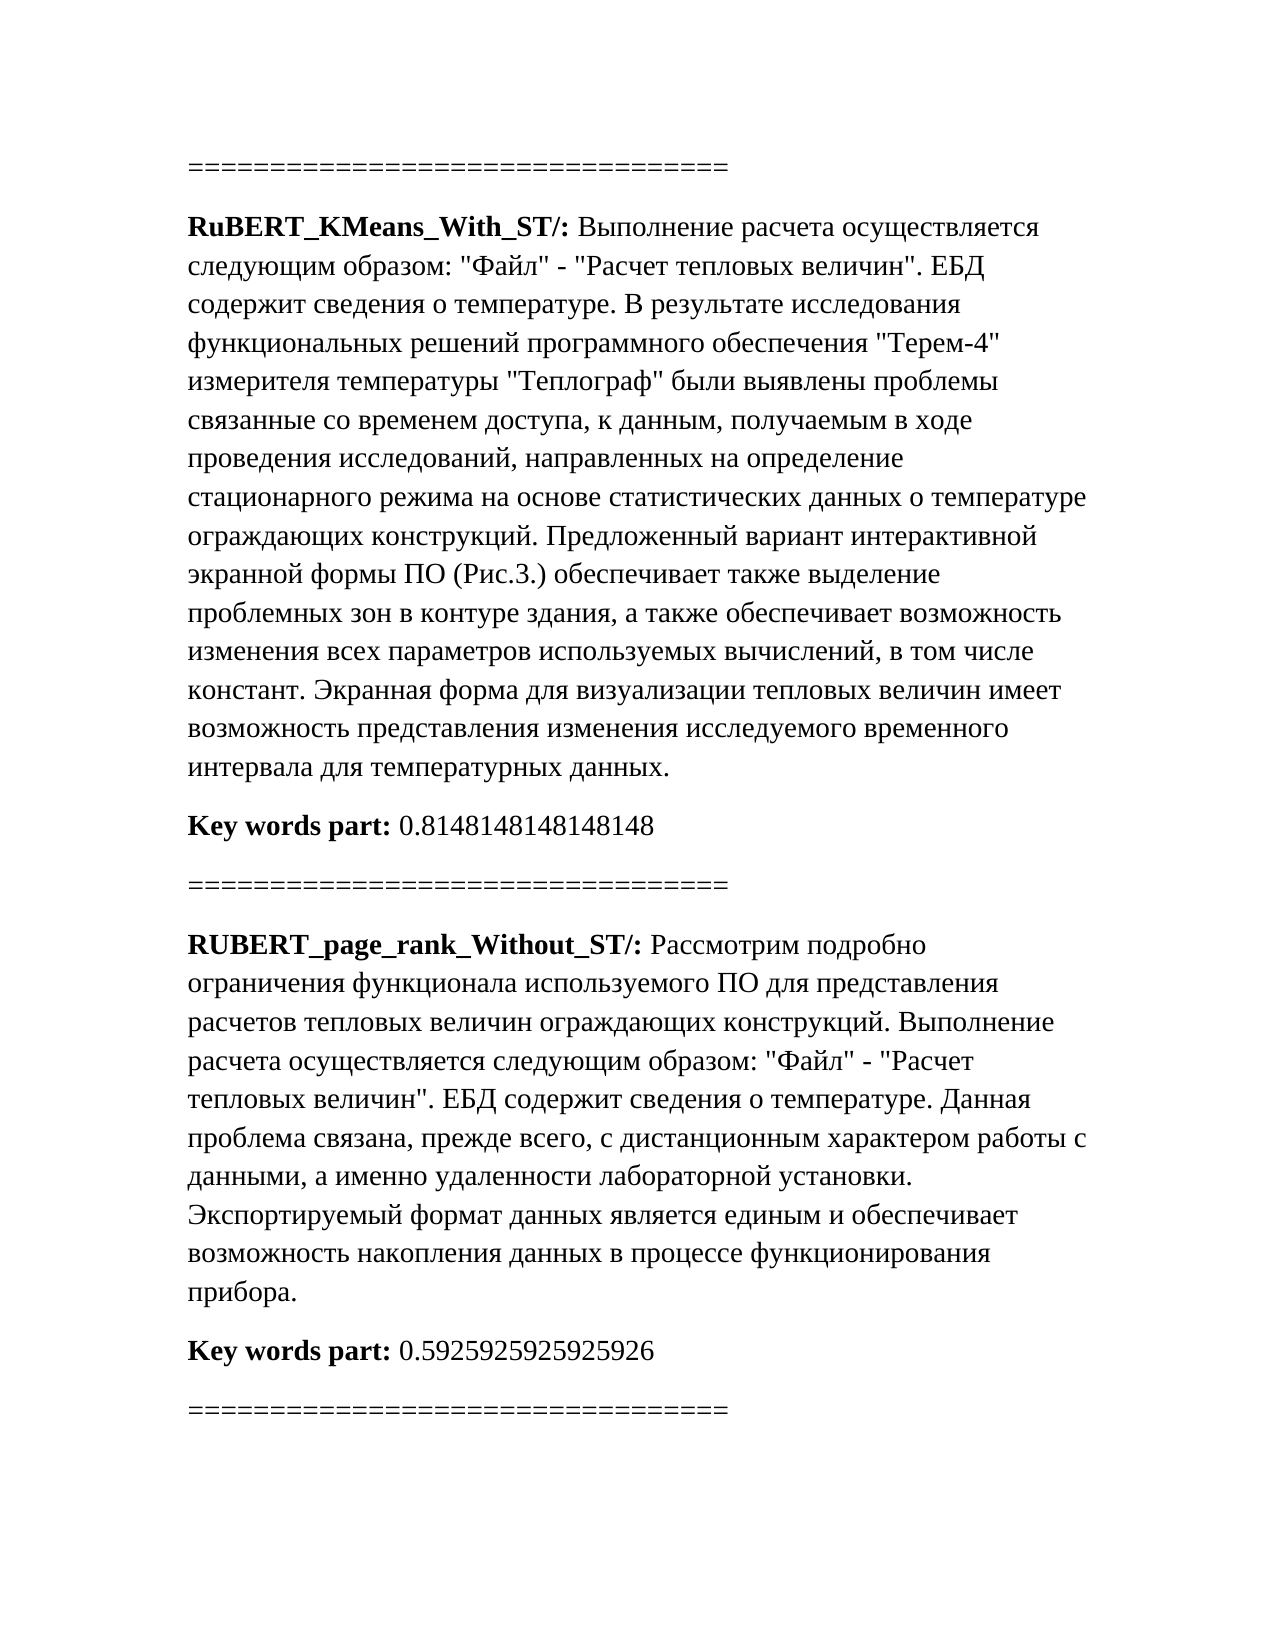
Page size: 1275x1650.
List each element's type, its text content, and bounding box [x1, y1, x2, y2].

text ================================= [187, 868, 1087, 901]
text RUBERT_page_rank_Without_ST/: Рассмотрим подробно ограничения функционала используемого ПО для представления расчетов тепловых величин ограждающих конструкций. Выполнение расчета осуществляется следующим образом: "Файл" - "Расчет тепловых величин". ЕБД содержит сведения о температуре. Данная проблема связана, прежде всего, с дистанционным характером работы с данными, а именно удаленности лабораторной установки. Экспортируемый формат данных является единым и обеспечивает возможность накопления данных в процессе функционирования прибора. [187, 927, 1087, 1307]
text ================================= [187, 1393, 1087, 1426]
text Key words part: 0.8148148148148148 [187, 808, 1087, 842]
text RuBERT_KMeans_With_ST/: Выполнение расчета осуществляется следующим образом: "Файл" - "Расчет тепловых величин". ЕБД содержит сведения о температуре. В результате исследования функциональных решений программного обеспечения "Терем-4" измерителя температуры "Теплограф" были выявлены проблемы связанные со временем доступа, к данным, получаемым в ходе проведения исследований, направленных на определение стационарного режима на основе статистических данных о температуре ограждающих конструкций. Предложенный вариант интерактивной экранной формы ПО (Рис.3.) обеспечивает также выделение проблемных зон в контуре здания, а также обеспечивает возможность изменения всех параметров используемых вычислений, в том числе констант. Экранная форма для визуализации тепловых величин имеет возможность представления изменения исследуемого временного интервала для температурных данных. [187, 209, 1087, 782]
text ================================= [187, 150, 1087, 183]
text Key words part: 0.5925925925925926 [187, 1333, 1087, 1367]
